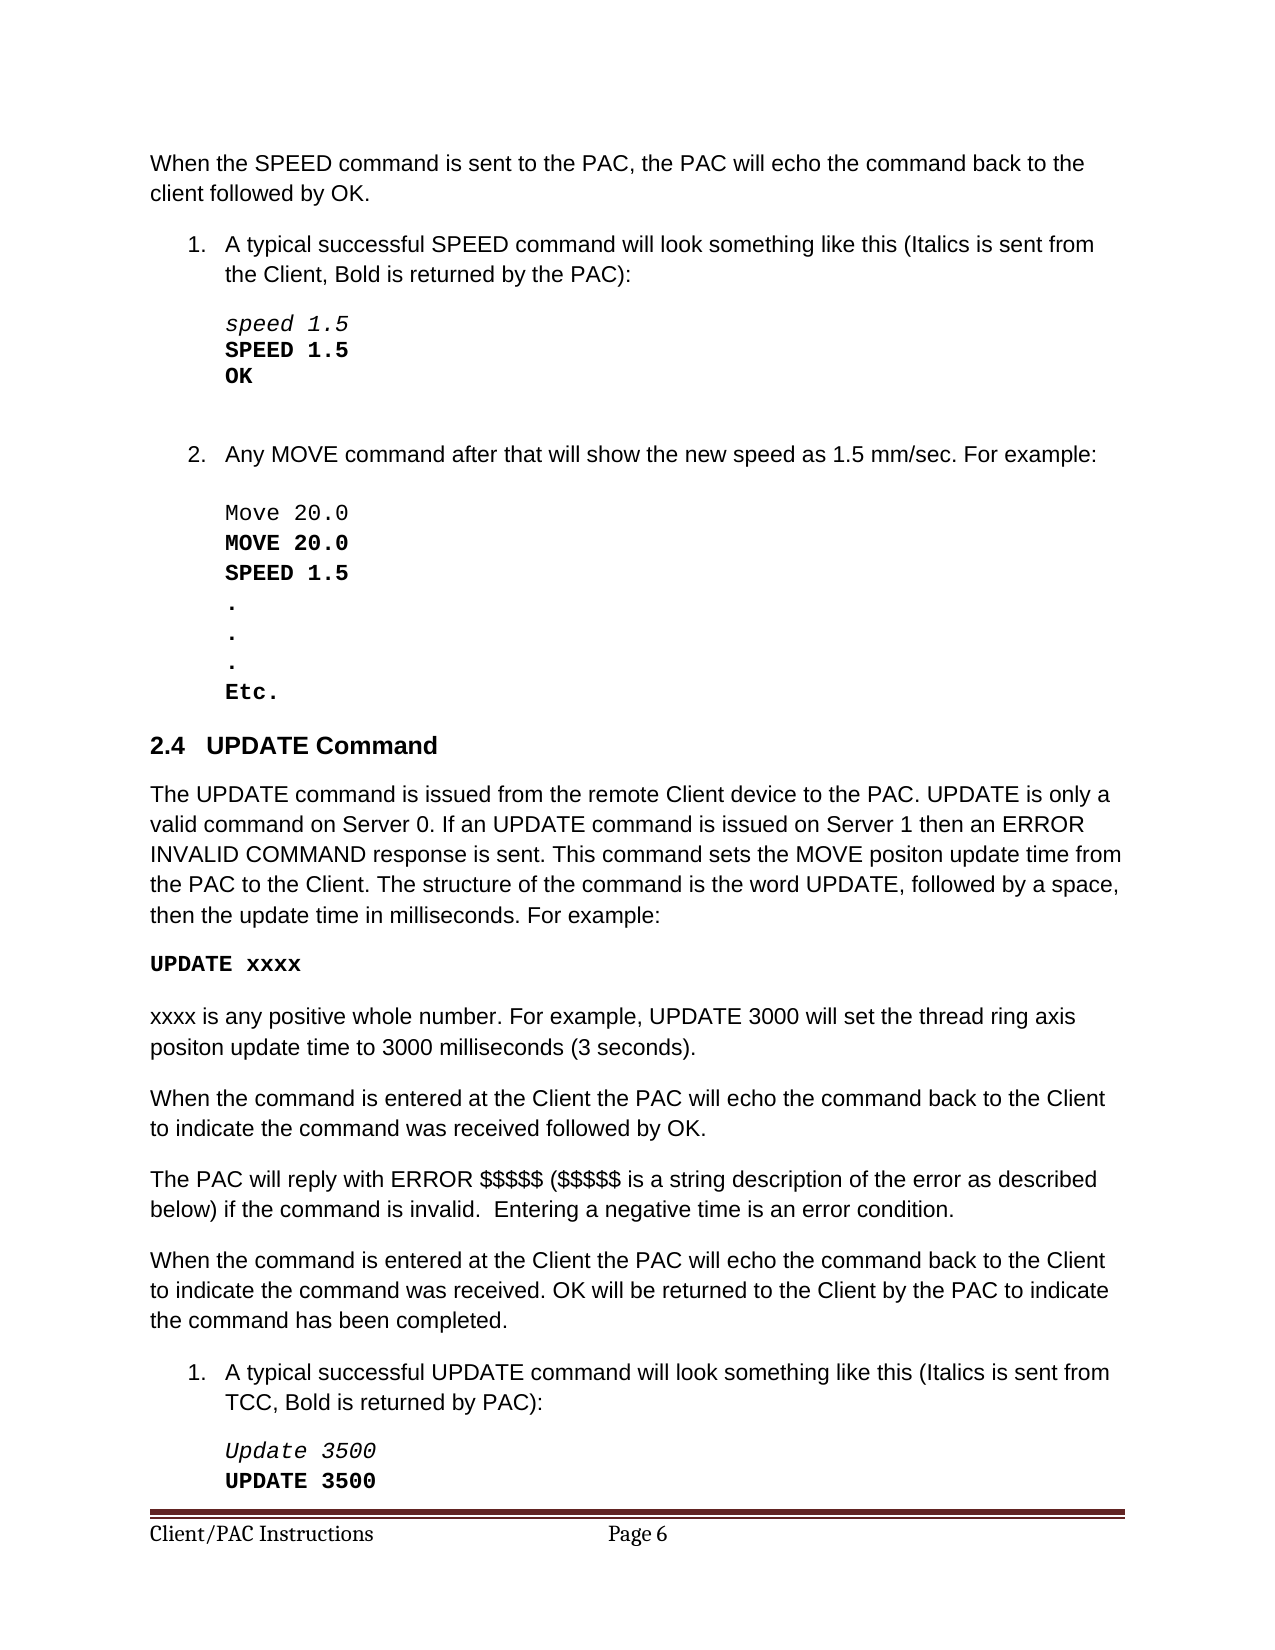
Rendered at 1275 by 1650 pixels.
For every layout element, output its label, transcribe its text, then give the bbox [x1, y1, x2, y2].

list . [225, 591, 1125, 617]
text UPDATE xxxx [150, 953, 1125, 978]
list Any MOVE command after that will show the new speed as 1.5 mm/sec. For example: [187, 441, 1125, 468]
text SPEED 1.5 [225, 338, 1125, 364]
text When the command is entered at the Client the PAC will echo the command back to the Client to indicate the command was received. OK will be returned to the Client by the PAC to indicate the command has been completed. [150, 1247, 1125, 1334]
text The UPDATE command is issued from the remote Client device to the PAC. UPDATE is only a valid command on Server 0. If an UPDATE command is issued on Server 1 then an ERROR INVALID COMMAND response is sent. This command sets the MOVE positon update time from the PAC to the Client. The structure of the command is the word UPDATE, followed by a space, then the update time in milliseconds. For example: [150, 781, 1125, 928]
list A typical successful SPEED command will look something like this (Italics is sent from the Client, Bold is returned by the PAC): [187, 231, 1125, 288]
list A typical successful UPDATE command will look something like this (Italics is sent from TCC, Bold is returned by PAC): [187, 1358, 1125, 1415]
text When the SPEED command is sent to the PAC, the PAC will echo the command back to the client followed by OK. [150, 150, 1125, 207]
text xxxx is any positive whole number. For example, UPDATE 3000 will set the thread ring axis positon update time to 3000 milliseconds (3 seconds). [150, 1003, 1125, 1060]
list . [225, 621, 1125, 647]
text The PAC will reply with ERROR $$$$$ ($$$$$ is a string description of the error as described below) if the command is invalid. Entering a negative time is an error condition. [150, 1166, 1125, 1222]
text Update 3500 [150, 1440, 1125, 1466]
list Etc. [225, 681, 1125, 706]
list MOVE 20.0 [225, 532, 1125, 557]
list SPEED 1.5 [225, 561, 1125, 587]
text speed 1.5 [225, 312, 1125, 338]
text UPDATE 3500 [150, 1469, 1125, 1495]
text OK [225, 364, 1125, 390]
list . [225, 651, 1125, 677]
subtitle UPDATE Command [150, 731, 1125, 760]
list Move 20.0 [225, 502, 1125, 528]
text When the command is entered at the Client the PAC will echo the command back to the Client to indicate the command was received followed by OK. [150, 1084, 1125, 1141]
